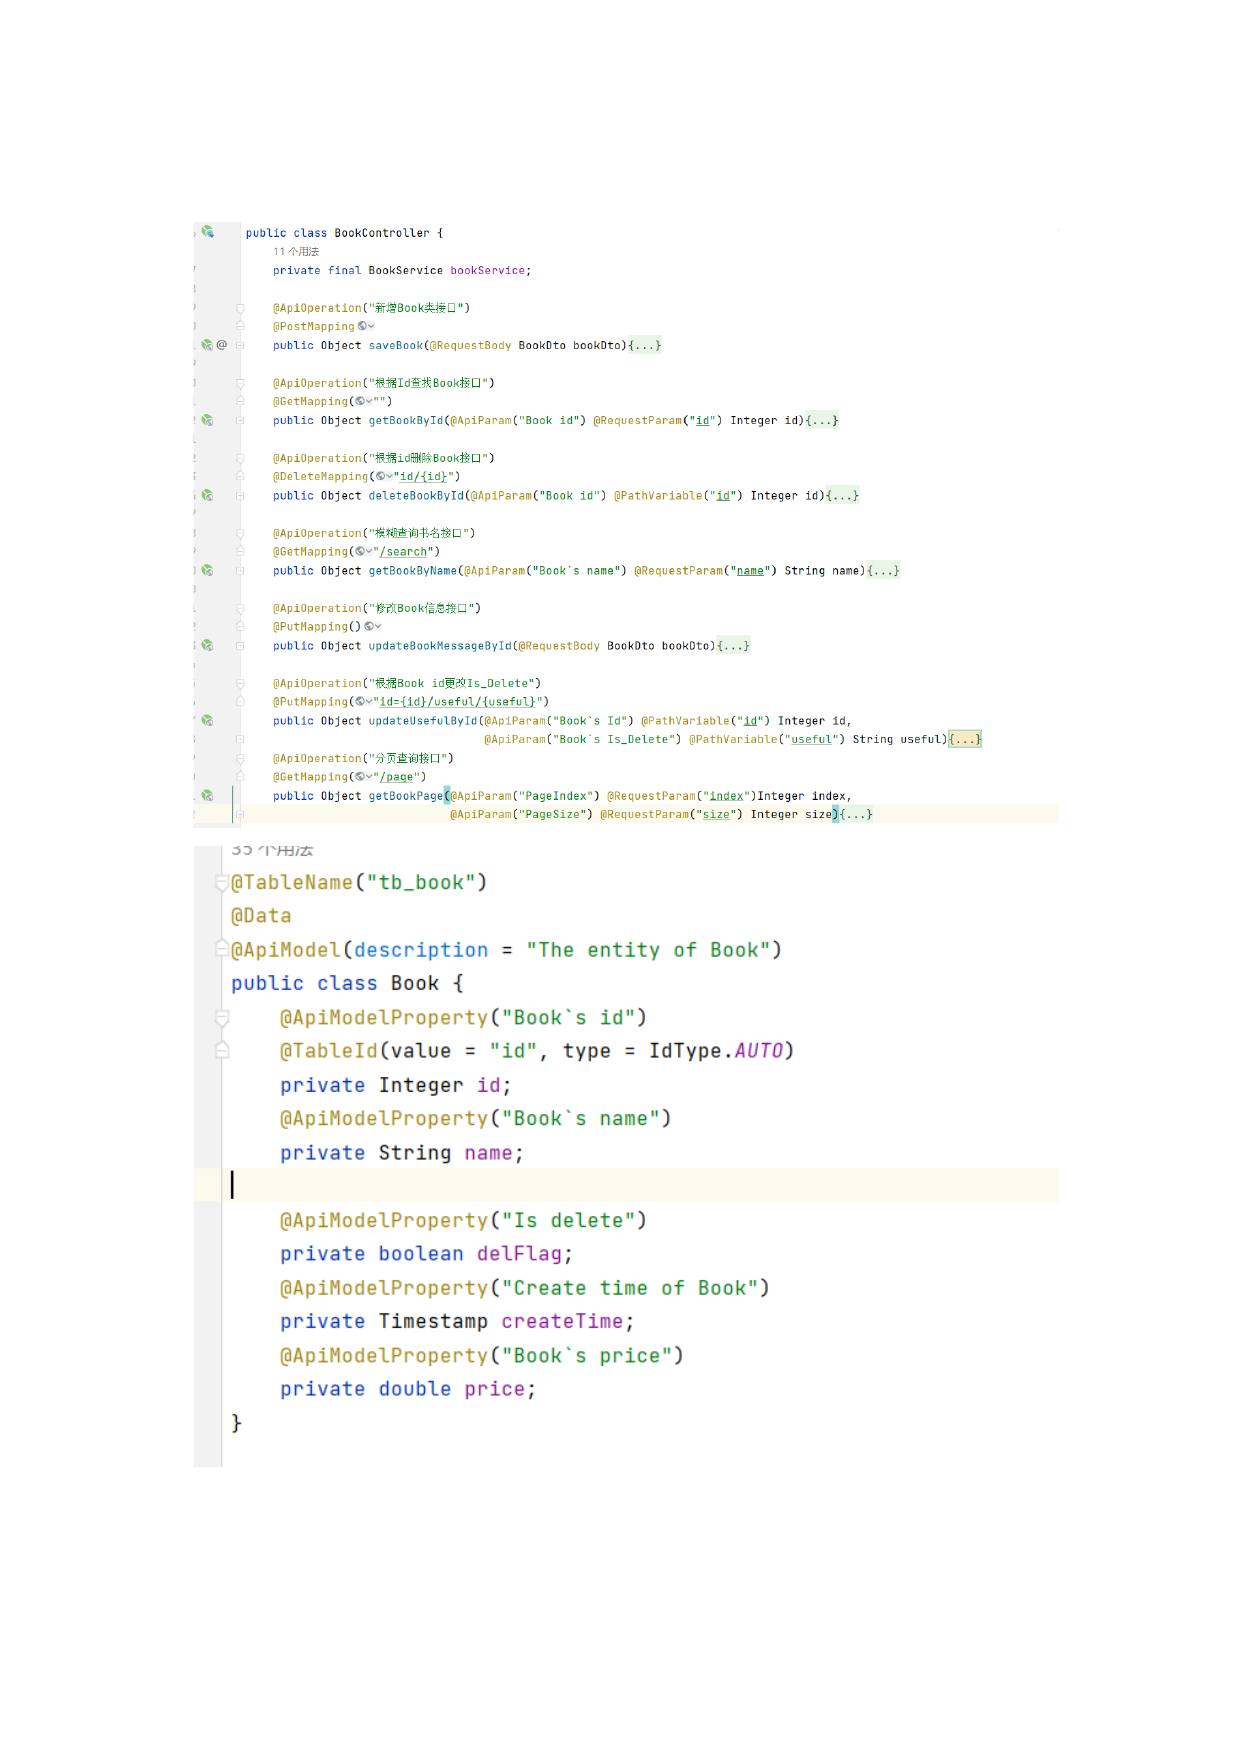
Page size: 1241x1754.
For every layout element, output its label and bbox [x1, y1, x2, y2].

picture [193, 846, 1059, 1467]
picture [193, 222, 1059, 828]
